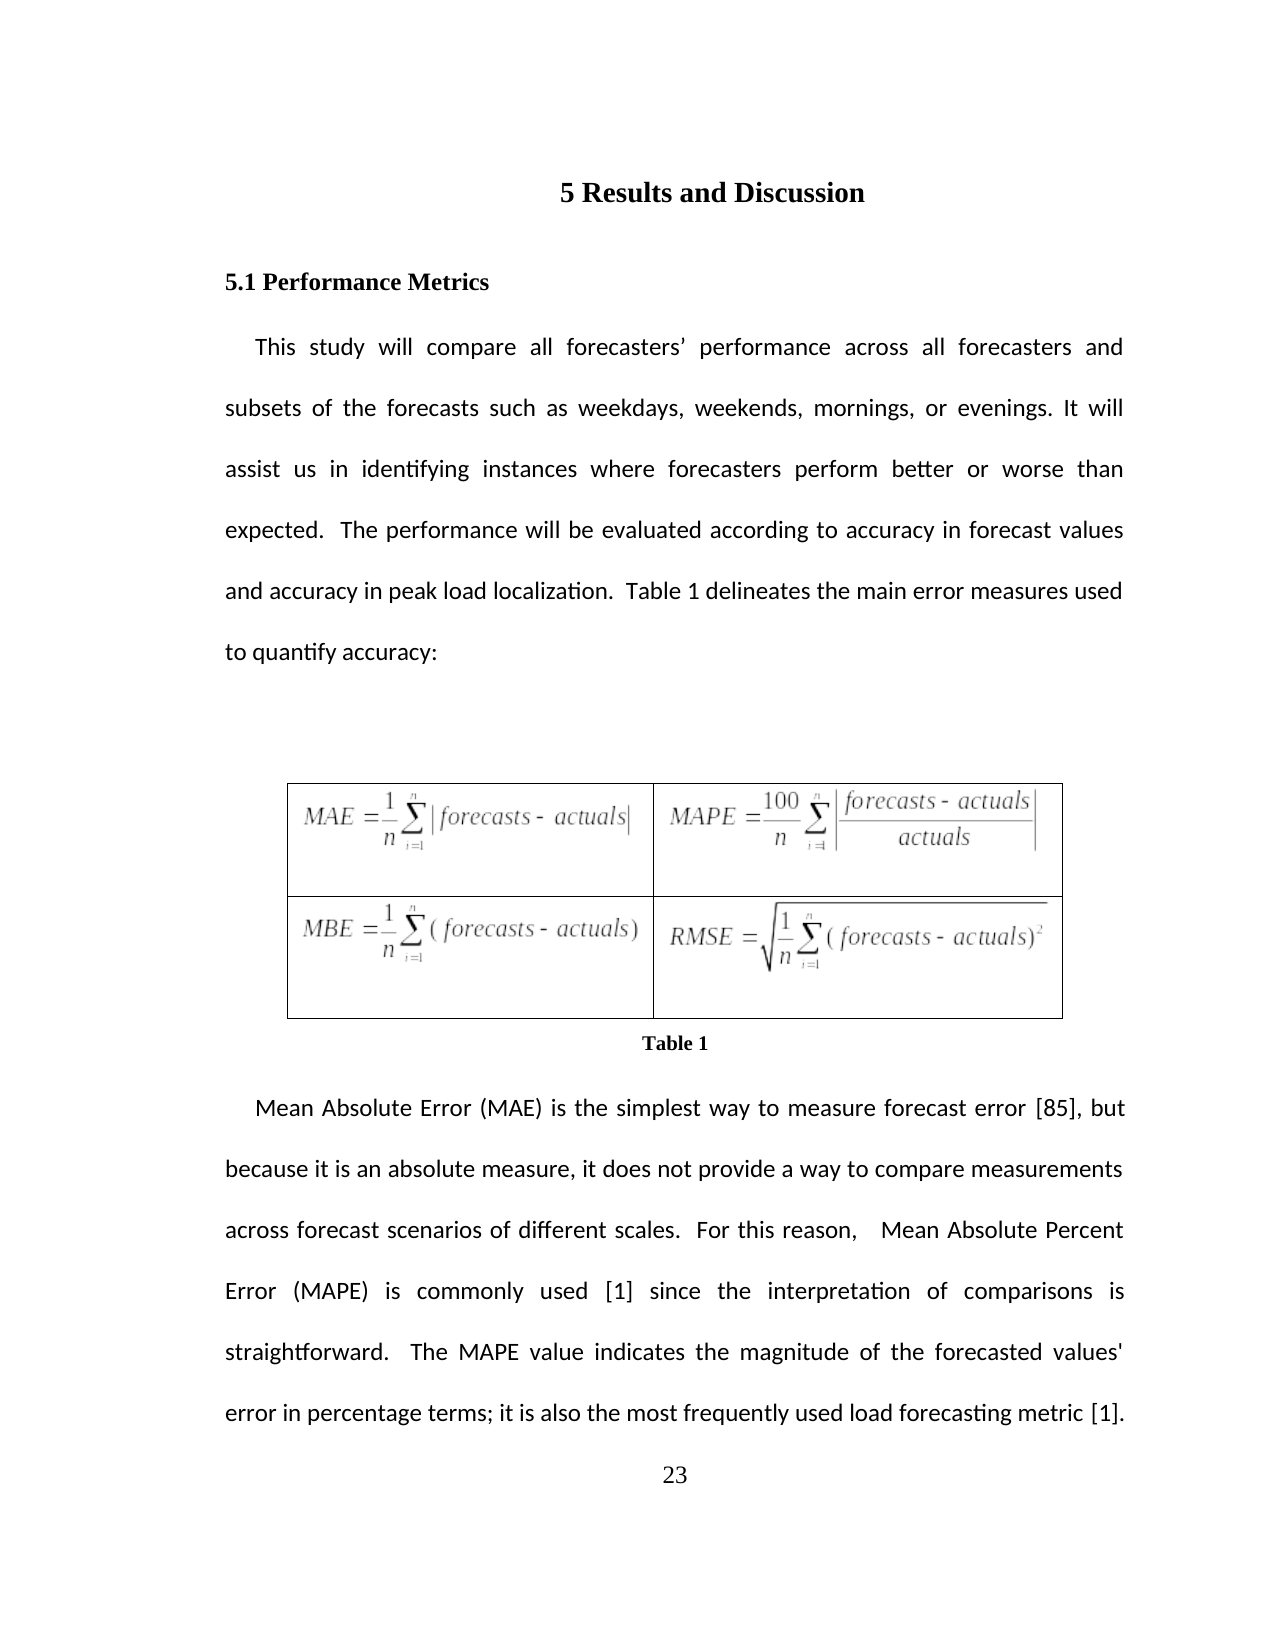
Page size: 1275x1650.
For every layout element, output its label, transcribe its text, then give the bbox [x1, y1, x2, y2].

text Table 1 [225, 1031, 1125, 1055]
table_header [288, 784, 653, 896]
subtitle 5 Results and Discussion [300, 175, 1125, 208]
subtitle 5.1 Performance Metrics [225, 267, 1125, 296]
table_header [654, 784, 1062, 896]
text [225, 1092, 1125, 1427]
table_cell [288, 897, 653, 1017]
table_cell [654, 897, 1062, 1017]
text This study will compare all forecasters’ performance across all forecasters and subsets of the forecasts such as weekdays, weekends, mornings, or evenings. It will assist us in identifying instances where forecasters perform better or worse than expected. The performance will be evaluated according to accuracy in forecast values and accuracy in peak load localization. Table 1 delineates the main error measures used to quantify accuracy: [225, 331, 1125, 667]
